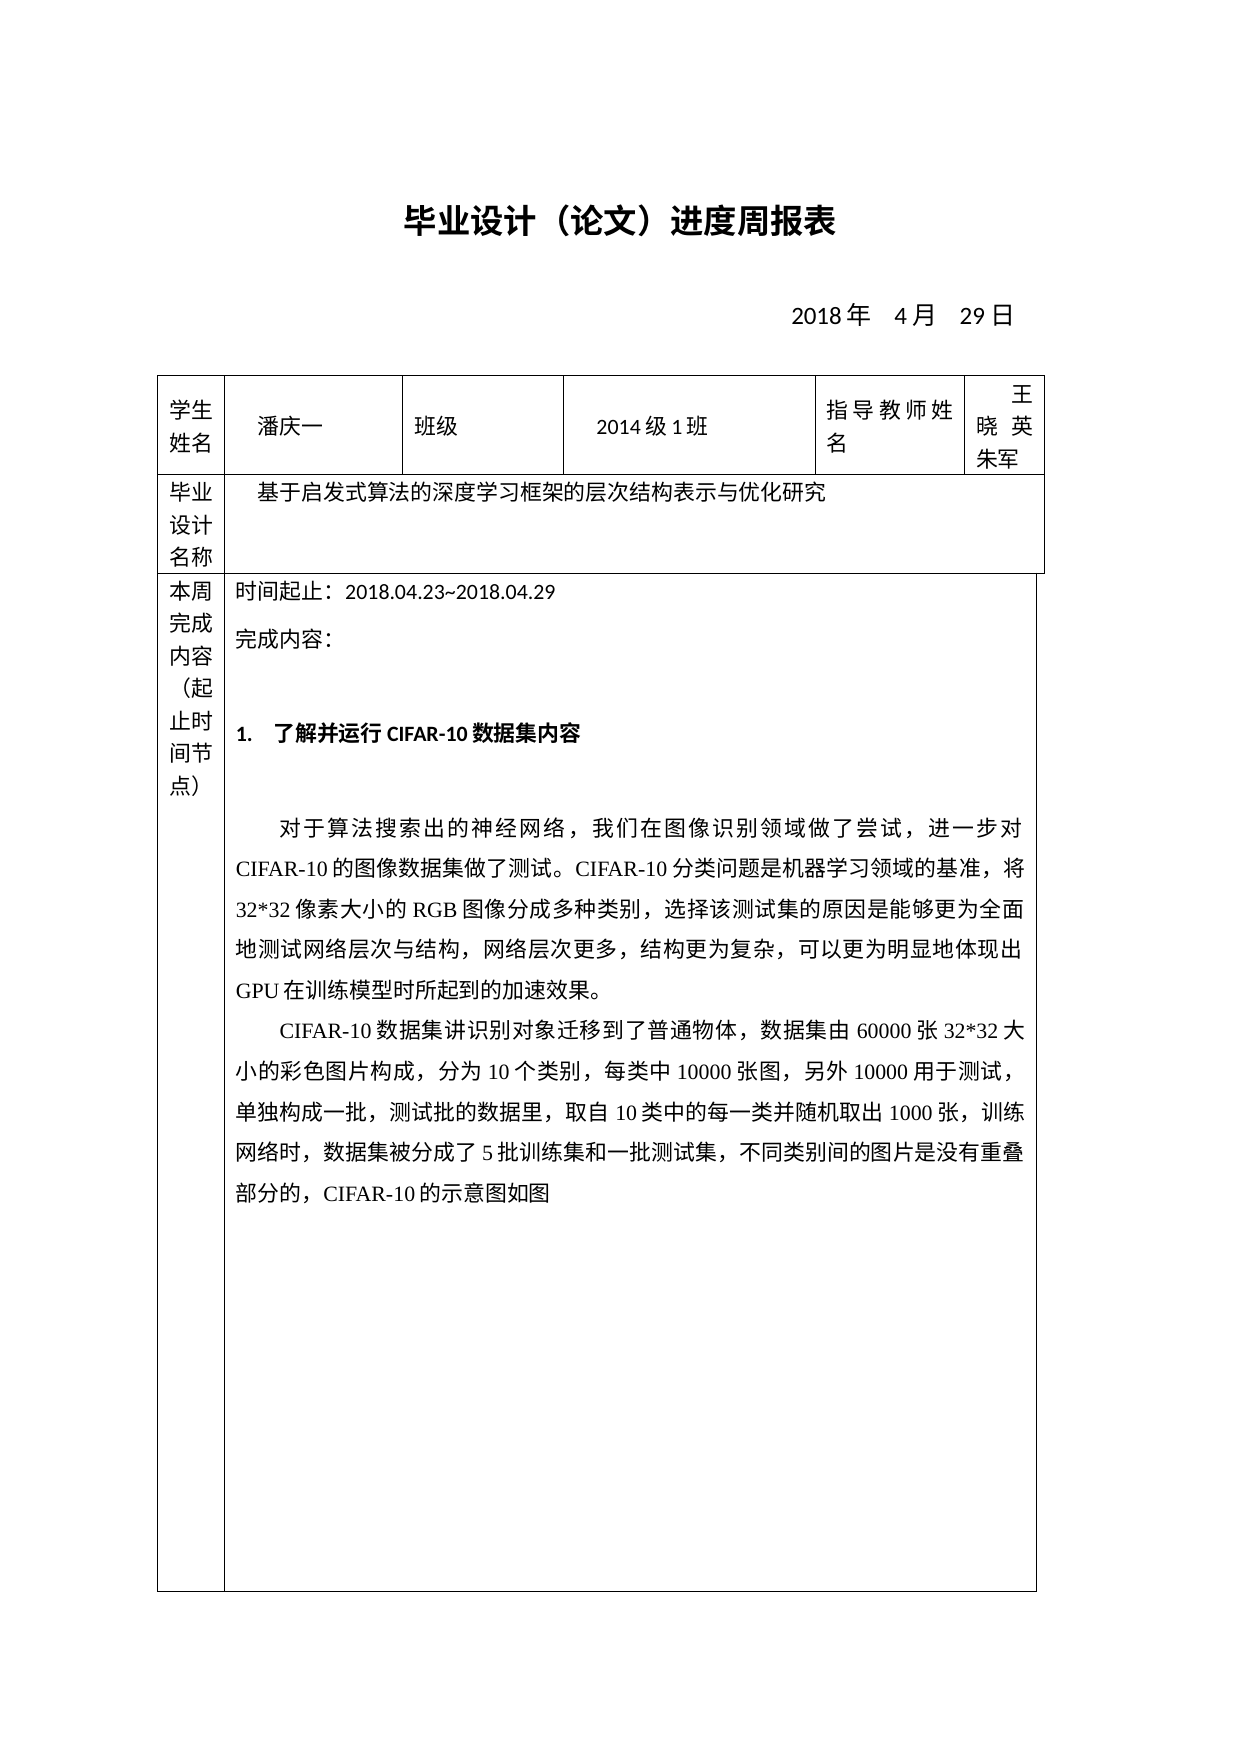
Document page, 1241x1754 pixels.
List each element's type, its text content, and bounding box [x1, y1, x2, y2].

table_header 2014级1班 [564, 376, 815, 474]
table_header 潘庆一 [225, 376, 402, 474]
text 2018年 4月 29 日 [187, 281, 1015, 346]
table_cell 基于启发式算法的深度学习框架的层次结构表示与优化研究 [225, 475, 1044, 572]
table_header 学生姓名 [158, 376, 224, 474]
table_header 指导教师姓名 [816, 376, 964, 474]
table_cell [225, 574, 1036, 1591]
table_cell 毕业设计名称 [158, 475, 224, 572]
table_header 班级 [403, 376, 563, 474]
table_cell 本周完成内容（起止时间节点） [158, 574, 224, 1591]
title 毕业设计（论文）进度周报表 [187, 187, 1053, 252]
table_header 王晓英 朱军 [965, 376, 1044, 474]
